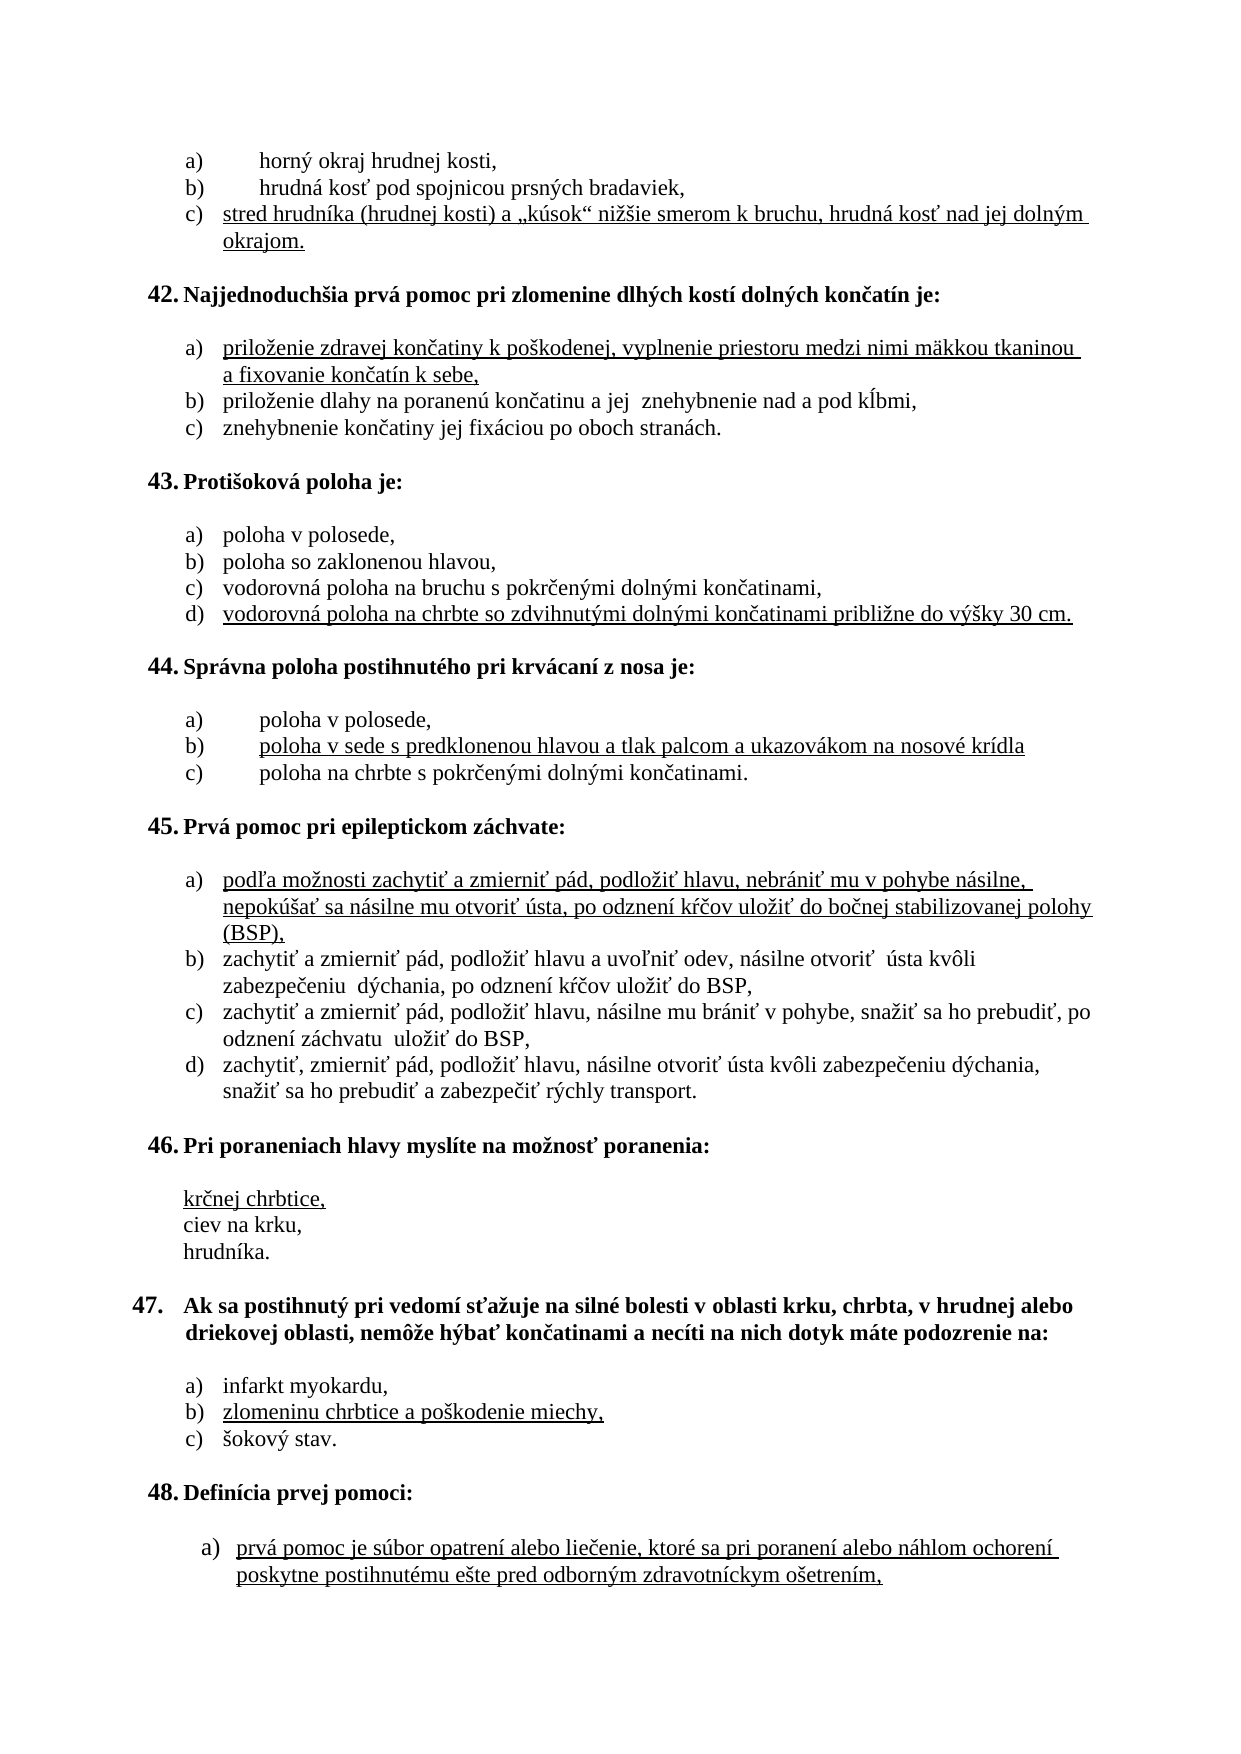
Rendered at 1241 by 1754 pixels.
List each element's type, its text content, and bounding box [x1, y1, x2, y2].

text krčnej chrbtice, [183, 1185, 1093, 1211]
list priloženie zdravej končatiny k poškodenej, vyplnenie priestoru medzi nimi mäkkou tkaninou a fixovanie končatín k sebe, [185, 334, 1093, 387]
list zachytiť, zmierniť pád, podložiť hlavu, násilne otvoriť ústa kvôli zabezpečeniu dýchania, snažiť sa ho prebudiť a zabezpečiť rýchly transport. [185, 1051, 1093, 1104]
list poloha so zaklonenou hlavou, [185, 548, 1093, 574]
list znehybnenie končatiny jej fixáciou po oboch stranách. [185, 413, 1093, 440]
list Ak sa postihnutý pri vedomí sťažuje na silné bolesti v oblasti krku, chrbta, v hrudnej alebo driekovej oblasti, nemôže hýbať končatinami a necíti na nich dotyk máte podozrenie na: [132, 1291, 1093, 1346]
list stred hrudníka (hrudnej kosti) a „kúsok“ nižšie smerom k bruchu, hrudná kosť nad jej dolným okrajom. [185, 200, 1093, 253]
text hrudníka. [183, 1238, 1093, 1264]
list šokový stav. [185, 1425, 1093, 1451]
list zachytiť a zmierniť pád, podložiť hlavu a uvoľniť odev, násilne otvoriť ústa kvôli zabezpečeniu dýchania, po odznení kŕčov uložiť do BSP, [185, 946, 1093, 998]
list poloha v polosede, [185, 521, 1093, 548]
list hrudná kosť pod spojnicou prsných bradaviek, [185, 174, 1093, 200]
list Prvá pomoc pri epileptickom záchvate: [148, 811, 1093, 840]
list poloha v polosede, [185, 706, 1093, 732]
text ciev na krku, [183, 1211, 1093, 1238]
list poloha na chrbte s pokrčenými dolnými končatinami. [185, 759, 1093, 785]
list vodorovná poloha na chrbte so zdvihnutými dolnými končatinami približne do výšky 30 cm. [185, 600, 1093, 651]
list infarkt myokardu, [185, 1372, 1093, 1398]
list Najjednoduchšia prvá pomoc pri zlomenine dlhých kostí dolných končatín je: [148, 279, 1093, 308]
list Správna poloha postihnutého pri krvácaní z nosa je: [148, 651, 1093, 679]
list Definícia prvej pomoci: [148, 1477, 1093, 1506]
list zachytiť a zmierniť pád, podložiť hlavu, násilne mu brániť v pohybe, snažiť sa ho prebudiť, po odznení záchvatu uložiť do BSP, [185, 998, 1093, 1051]
list priloženie dlahy na poranenú končatinu a jej znehybnenie nad a pod kĺbmi, [185, 387, 1093, 413]
list zlomeninu chrbtice a poškodenie miechy, [185, 1398, 1093, 1425]
list Protišoková poloha je: [148, 466, 1093, 495]
list prvá pomoc je súbor opatrení alebo liečenie, ktoré sa pri poranení alebo náhlom ochorení poskytne postihnutému ešte pred odborným zdravotníckym ošetrením, [201, 1532, 1093, 1588]
list Pri poraneniach hlavy myslíte na možnosť poranenia: [148, 1130, 1093, 1159]
list vodorovná poloha na bruchu s pokrčenými dolnými končatinami, [185, 574, 1093, 600]
list horný okraj hrudnej kosti, [185, 148, 1093, 174]
list podľa možnosti zachytiť a zmierniť pád, podložiť hlavu, nebrániť mu v pohybe násilne, nepokúšať sa násilne mu otvoriť ústa, po odznení kŕčov uložiť do bočnej stabilizovanej polohy (BSP), [185, 866, 1093, 946]
list poloha v sede s predklonenou hlavou a tlak palcom a ukazovákom na nosové krídla [185, 732, 1093, 759]
